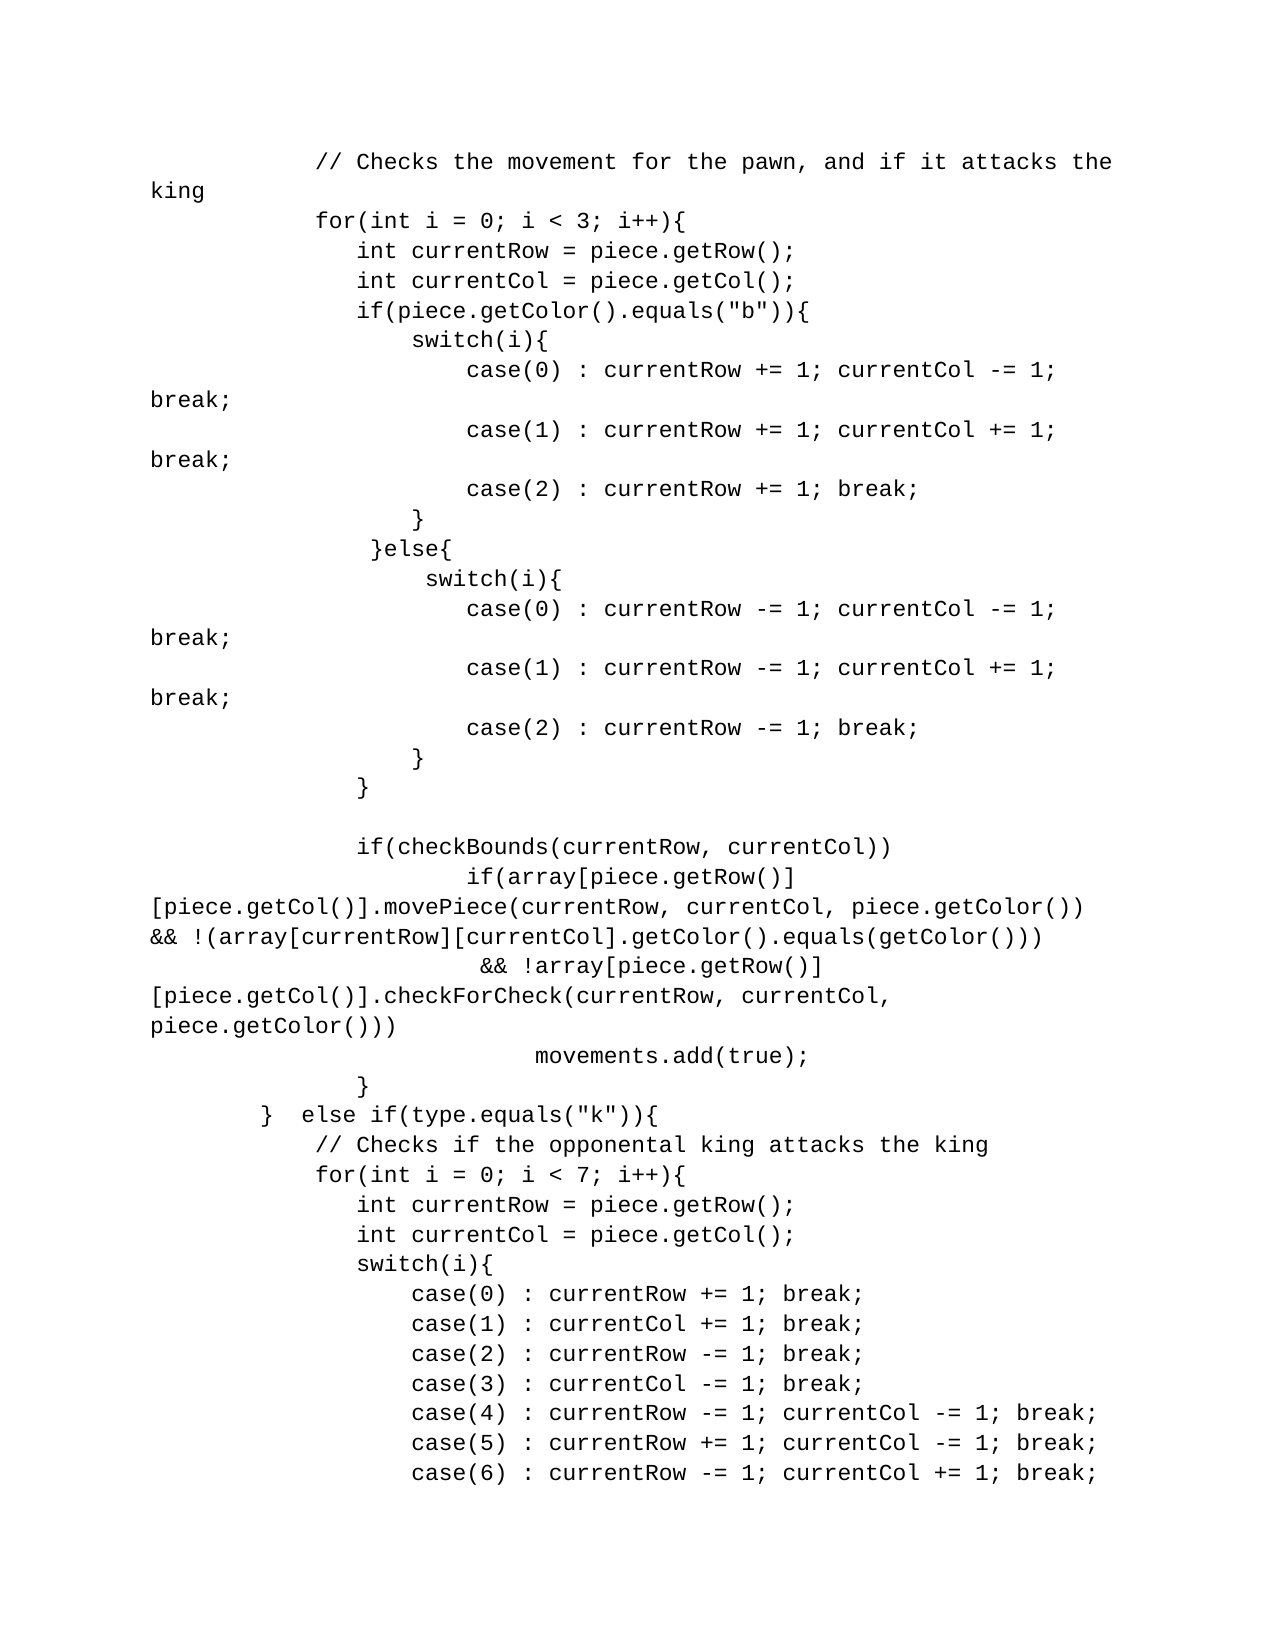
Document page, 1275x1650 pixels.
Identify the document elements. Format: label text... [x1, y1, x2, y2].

text } [150, 776, 1125, 802]
text }else{ [150, 537, 1125, 563]
text case(0) : currentRow += 1; break; [150, 1282, 1125, 1308]
text case(2) : currentRow += 1; break; [150, 478, 1125, 504]
text } [150, 507, 1125, 533]
text case(4) : currentRow -= 1; currentCol -= 1; break; [150, 1402, 1125, 1428]
text movements.add(true); [150, 1044, 1125, 1070]
text int currentRow = piece.getRow(); [150, 1193, 1125, 1219]
text } else if(type.equals("k")){ [150, 1104, 1125, 1130]
text case(1) : currentCol += 1; break; [150, 1312, 1125, 1338]
text int currentCol = piece.getCol(); [150, 1223, 1125, 1249]
text case(0) : currentRow += 1; currentCol -= 1; break; [150, 358, 1125, 414]
text } [150, 1074, 1125, 1100]
text case(1) : currentRow -= 1; currentCol += 1; break; [150, 656, 1125, 712]
text case(6) : currentRow -= 1; currentCol += 1; break; [150, 1461, 1125, 1487]
text // Checks the movement for the pawn, and if it attacks the king [150, 150, 1125, 206]
text if(checkBounds(currentRow, currentCol)) [150, 836, 1125, 862]
text && !array[piece.getRow()][piece.getCol()].checkForCheck(currentRow, currentCol, piece.getColor())) [150, 955, 1125, 1040]
text case(3) : currentCol -= 1; break; [150, 1372, 1125, 1398]
text // Checks if the opponental king attacks the king [150, 1133, 1125, 1159]
text } [150, 746, 1125, 772]
text case(0) : currentRow -= 1; currentCol -= 1; break; [150, 597, 1125, 653]
text switch(i){ [150, 567, 1125, 593]
text case(5) : currentRow += 1; currentCol -= 1; break; [150, 1431, 1125, 1457]
text if(piece.getColor().equals("b")){ [150, 299, 1125, 325]
text case(1) : currentRow += 1; currentCol += 1; break; [150, 418, 1125, 474]
text case(2) : currentRow -= 1; break; [150, 716, 1125, 742]
text switch(i){ [150, 1253, 1125, 1279]
text for(int i = 0; i < 7; i++){ [150, 1163, 1125, 1189]
text int currentCol = piece.getCol(); [150, 269, 1125, 295]
text case(2) : currentRow -= 1; break; [150, 1342, 1125, 1368]
text if(array[piece.getRow()][piece.getCol()].movePiece(currentRow, currentCol, piece.getColor()) && !(array[currentRow][currentCol].getColor().equals(getColor())) [150, 865, 1125, 951]
text switch(i){ [150, 329, 1125, 355]
text for(int i = 0; i < 3; i++){ [150, 209, 1125, 236]
text int currentRow = piece.getRow(); [150, 239, 1125, 265]
